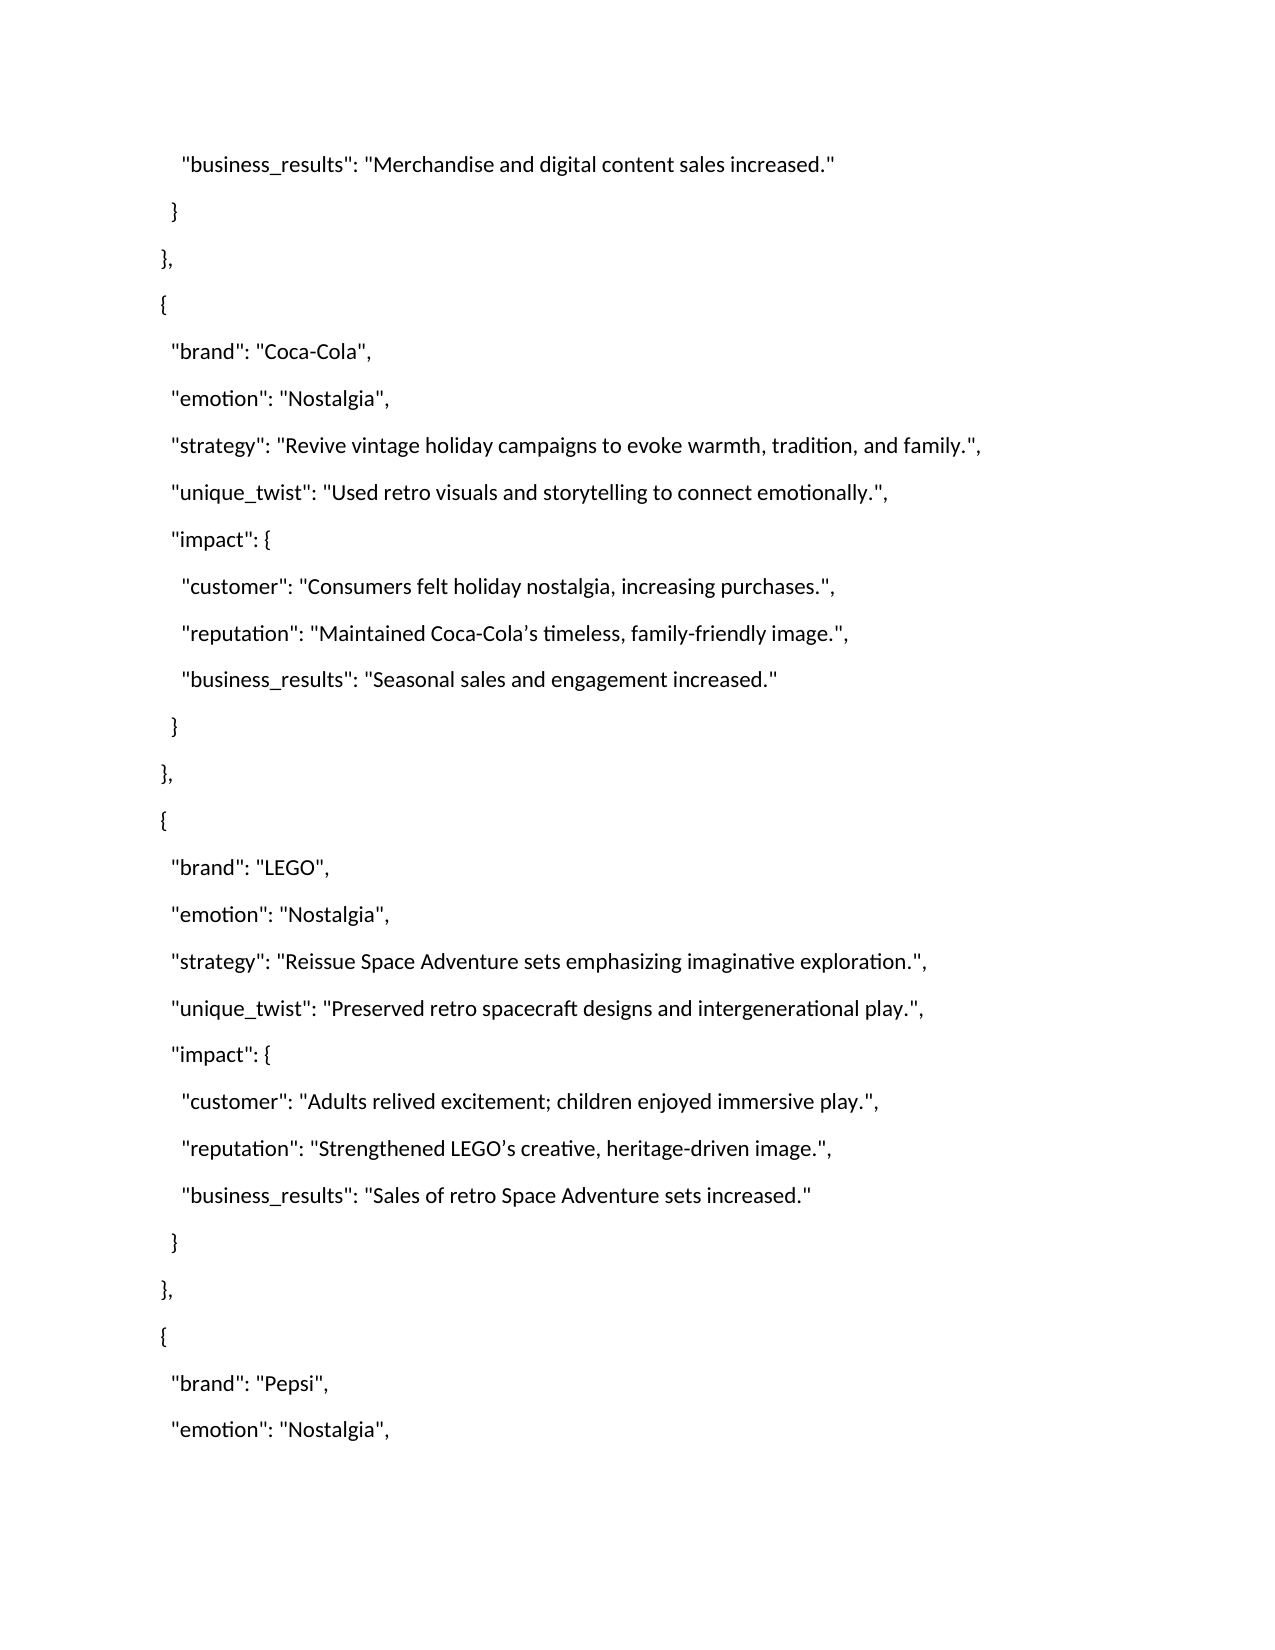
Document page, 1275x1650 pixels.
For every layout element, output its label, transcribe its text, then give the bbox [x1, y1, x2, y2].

text } [150, 1228, 1125, 1256]
text "strategy": "Reissue Space Adventure sets emphasizing imaginative exploration.", [150, 947, 1125, 975]
text "brand": "Pepsi", [150, 1369, 1125, 1397]
text { [150, 1322, 1125, 1350]
text }, [150, 244, 1125, 272]
text } [150, 197, 1125, 225]
text "customer": "Adults relived excitement; children enjoyed immersive play.", [150, 1087, 1125, 1116]
text "business_results": "Seasonal sales and engagement increased." [150, 666, 1125, 694]
text "reputation": "Strengthened LEGO’s creative, heritage-driven image.", [150, 1134, 1125, 1162]
text "impact": { [150, 525, 1125, 553]
text "brand": "LEGO", [150, 853, 1125, 881]
text "brand": "Coca-Cola", [150, 337, 1125, 366]
text "reputation": "Maintained Coca-Cola’s timeless, family-friendly image.", [150, 619, 1125, 647]
text "business_results": "Sales of retro Space Adventure sets increased." [150, 1181, 1125, 1209]
text } [150, 712, 1125, 741]
text "impact": { [150, 1041, 1125, 1069]
text }, [150, 759, 1125, 787]
text "emotion": "Nostalgia", [150, 900, 1125, 928]
text }, [150, 1275, 1125, 1303]
text "unique_twist": "Preserved retro spacecraft designs and intergenerational play.", [150, 994, 1125, 1022]
text "customer": "Consumers felt holiday nostalgia, increasing purchases.", [150, 572, 1125, 600]
text "emotion": "Nostalgia", [150, 384, 1125, 412]
text "unique_twist": "Used retro visuals and storytelling to connect emotionally.", [150, 478, 1125, 506]
text "strategy": "Revive vintage holiday campaigns to evoke warmth, tradition, and family.", [150, 431, 1125, 459]
text { [150, 291, 1125, 319]
text { [150, 806, 1125, 834]
text "emotion": "Nostalgia", [150, 1416, 1125, 1444]
text "business_results": "Merchandise and digital content sales increased." [150, 150, 1125, 178]
